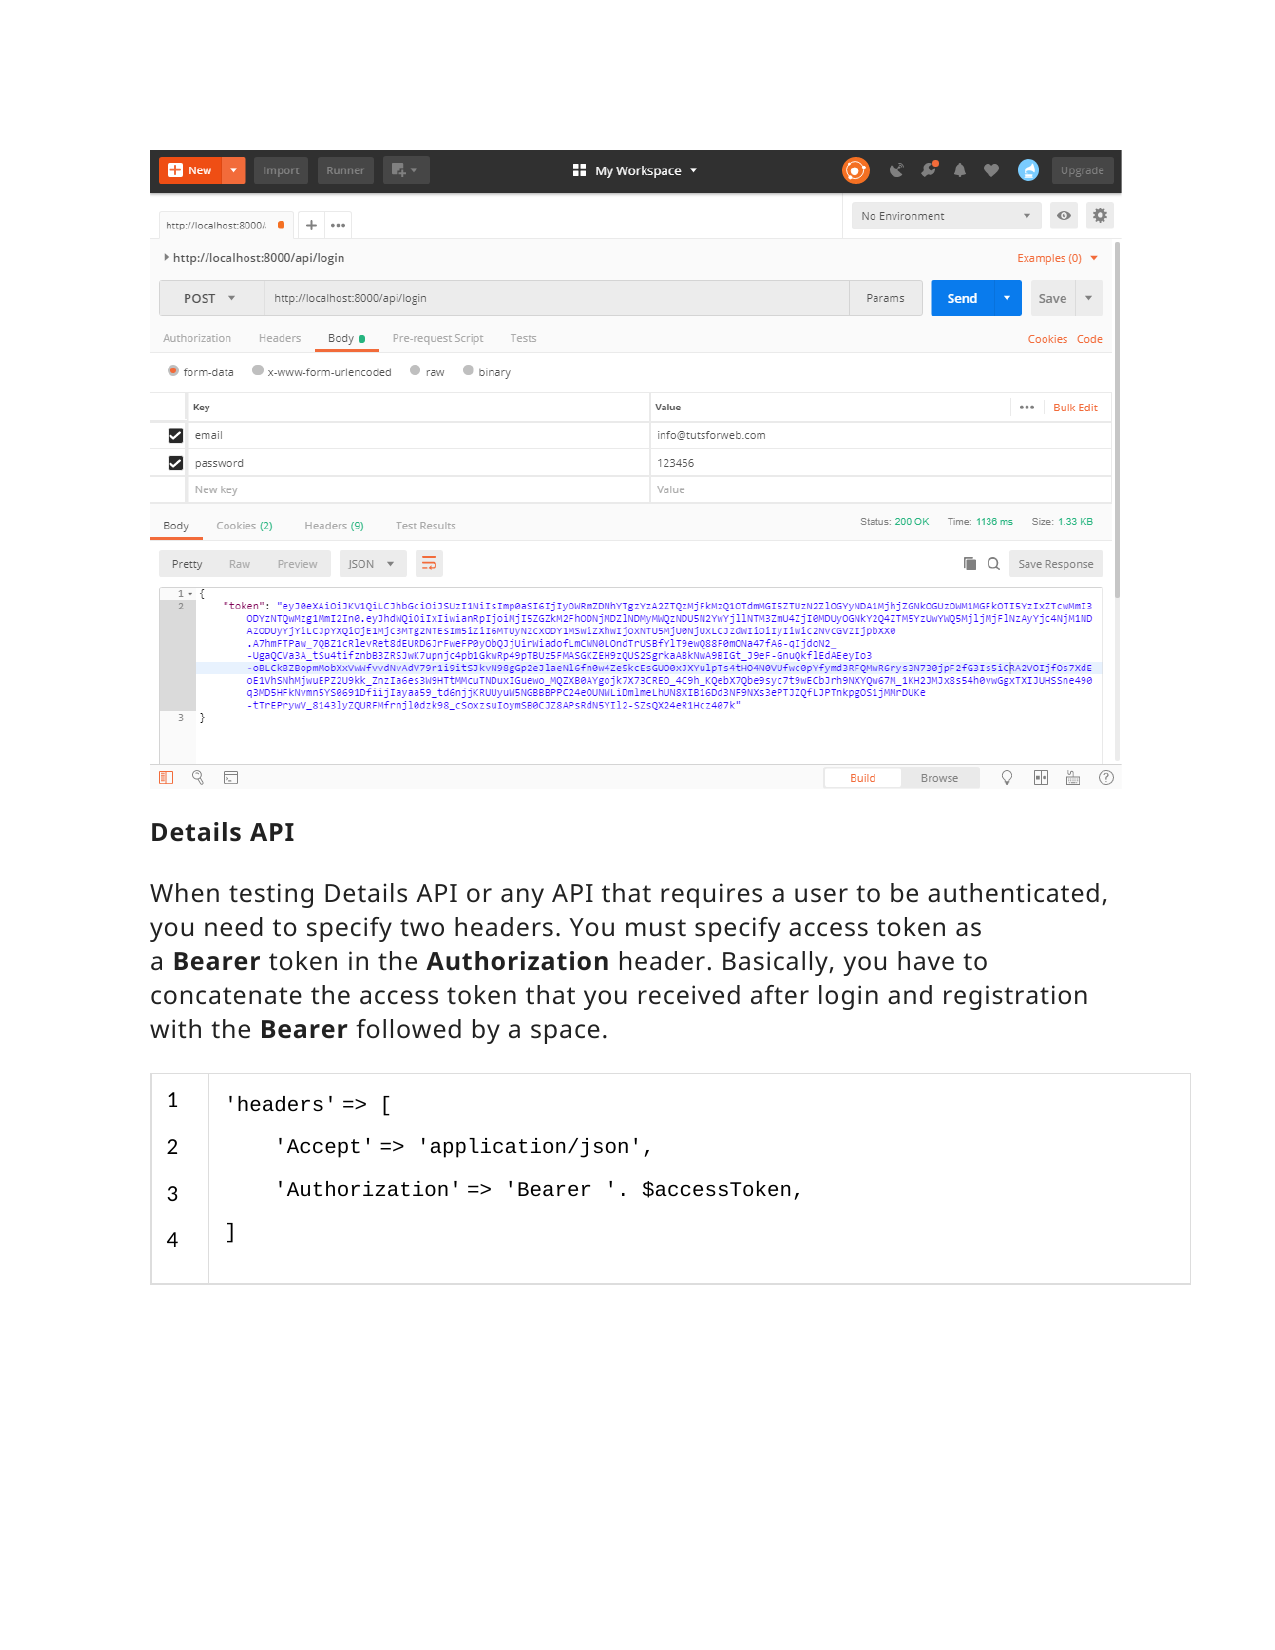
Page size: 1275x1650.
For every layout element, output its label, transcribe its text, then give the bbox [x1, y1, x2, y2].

table_header 'headers' => [ 'Accept' => 'application/json', 'Authorization' => 'Bearer '. $accessToken, ] [209, 1074, 1190, 1283]
table_header 1 2 3 4 [152, 1074, 208, 1283]
picture [150, 150, 1122, 789]
text When testing Details API or any API that requires a user to be authenticated, you need to specify two headers. You must specify access token as a Bearer token in the Authorization header. Basically, you have to concatenate the access token that you received after login and registration with the Bearer followed by a space. [150, 876, 1125, 1046]
text Details API [150, 815, 1125, 849]
